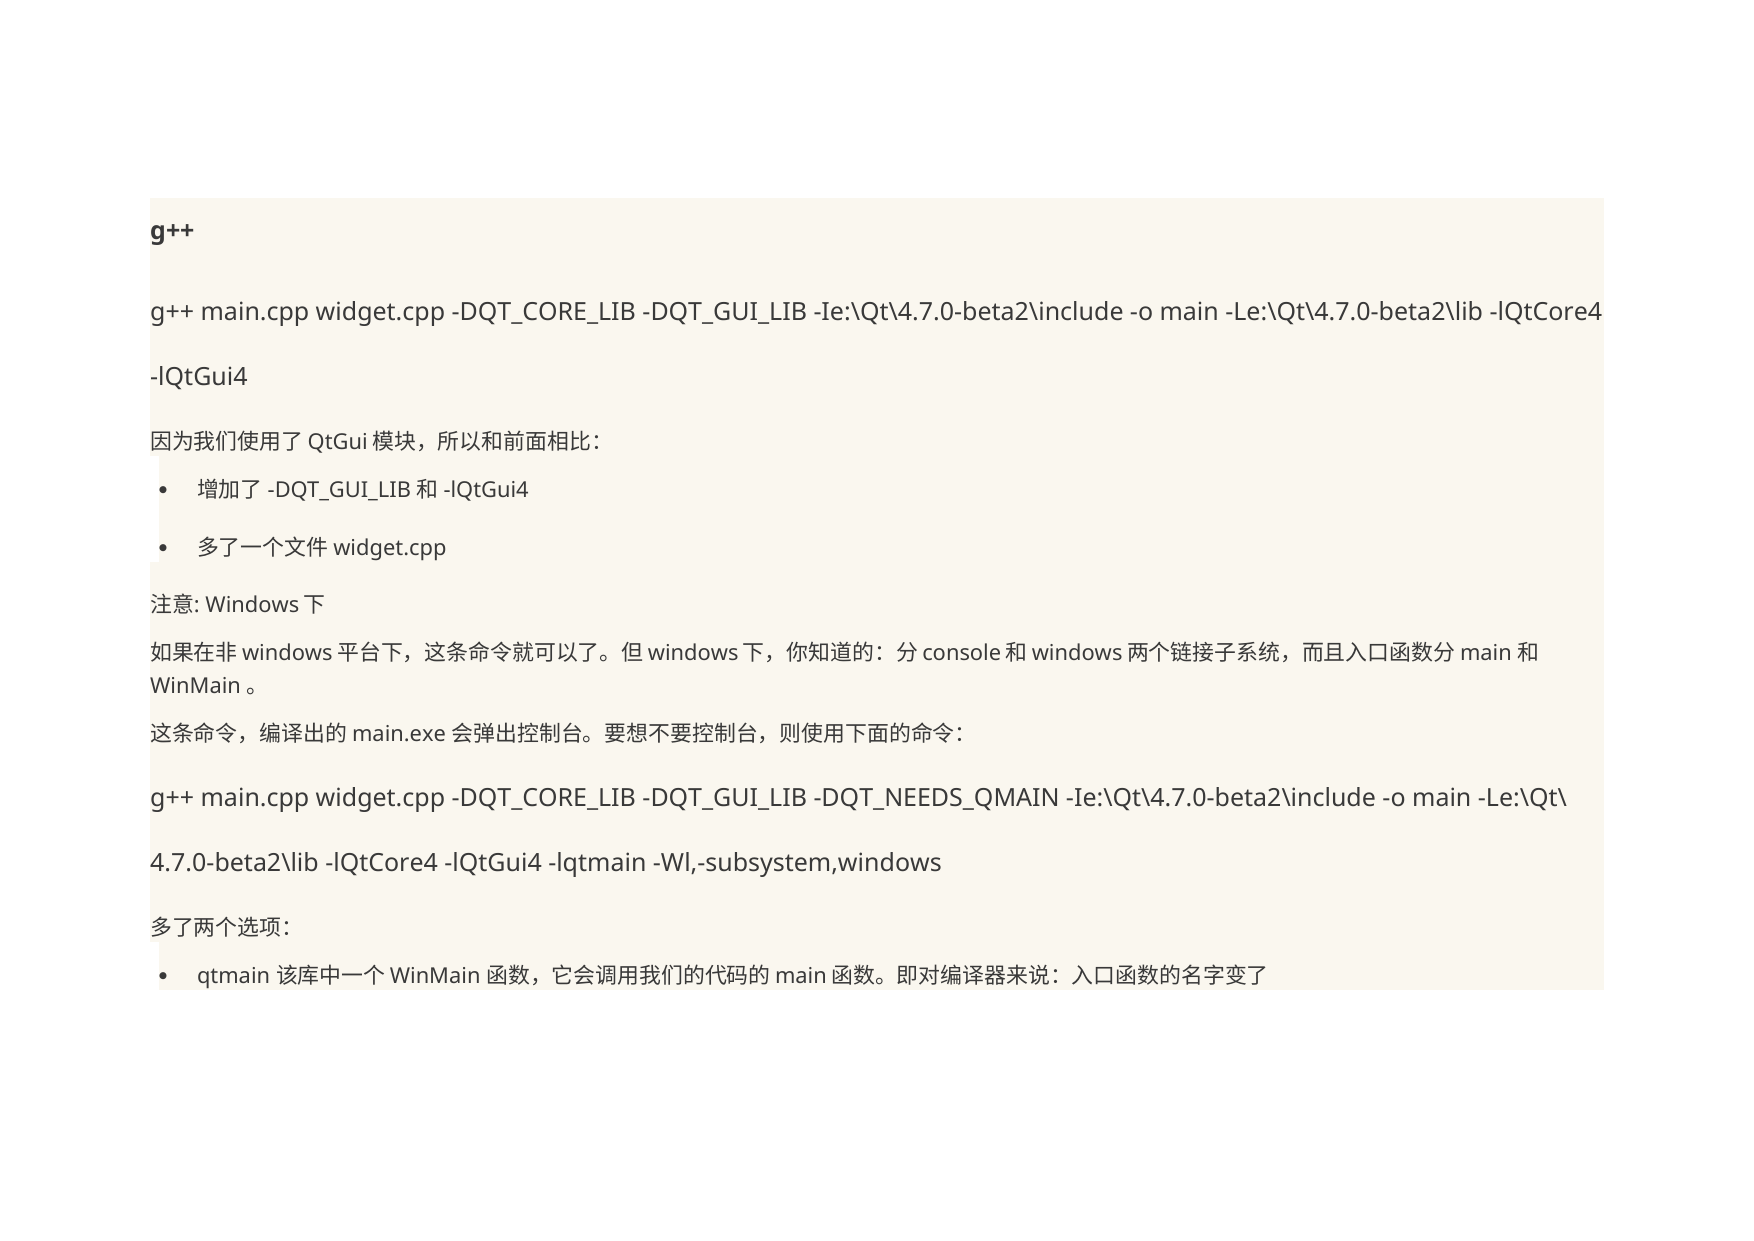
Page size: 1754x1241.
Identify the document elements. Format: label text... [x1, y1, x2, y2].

list 多了一个文件 widget.cpp [159, 529, 1604, 562]
text 如果在非windows平台下，这条命令就可以了。但windows下，你知道的：分console和windows两个链接子系统，而且入口函数分 main 和 WinMain 。 [150, 635, 1604, 700]
text g++ main.cpp widget.cpp -DQT_CORE_LIB -DQT_GUI_LIB -DQT_NEEDS_QMAIN -Ie:\Qt\4.7.0-beta2\include -o main -Le:\Qt\4.7.0-beta2\lib -lQtCore4 -lQtGui4 -lqtmain -Wl,-subsystem,windows [150, 764, 1604, 894]
text 多了两个选项： [150, 909, 1604, 942]
text 因为我们使用了QtGui模块，所以和前面相比： [150, 424, 1604, 456]
text 注意: Windows下 [150, 587, 1604, 619]
text g++ main.cpp widget.cpp -DQT_CORE_LIB -DQT_GUI_LIB -Ie:\Qt\4.7.0-beta2\include -o main -Le:\Qt\4.7.0-beta2\lib -lQtCore4 -lQtGui4 [150, 278, 1604, 408]
list qtmain 该库中一个WinMain 函数，它会调用我们的代码的main函数。即对编译器来说：入口函数的名字变了 [159, 958, 1604, 990]
list 增加了 -DQT_GUI_LIB 和 -lQtGui4 [159, 472, 1604, 504]
text 这条命令，编译出的 main.exe 会弹出控制台。要想不要控制台，则使用下面的命令： [150, 716, 1604, 748]
subtitle g++ [150, 198, 1604, 263]
